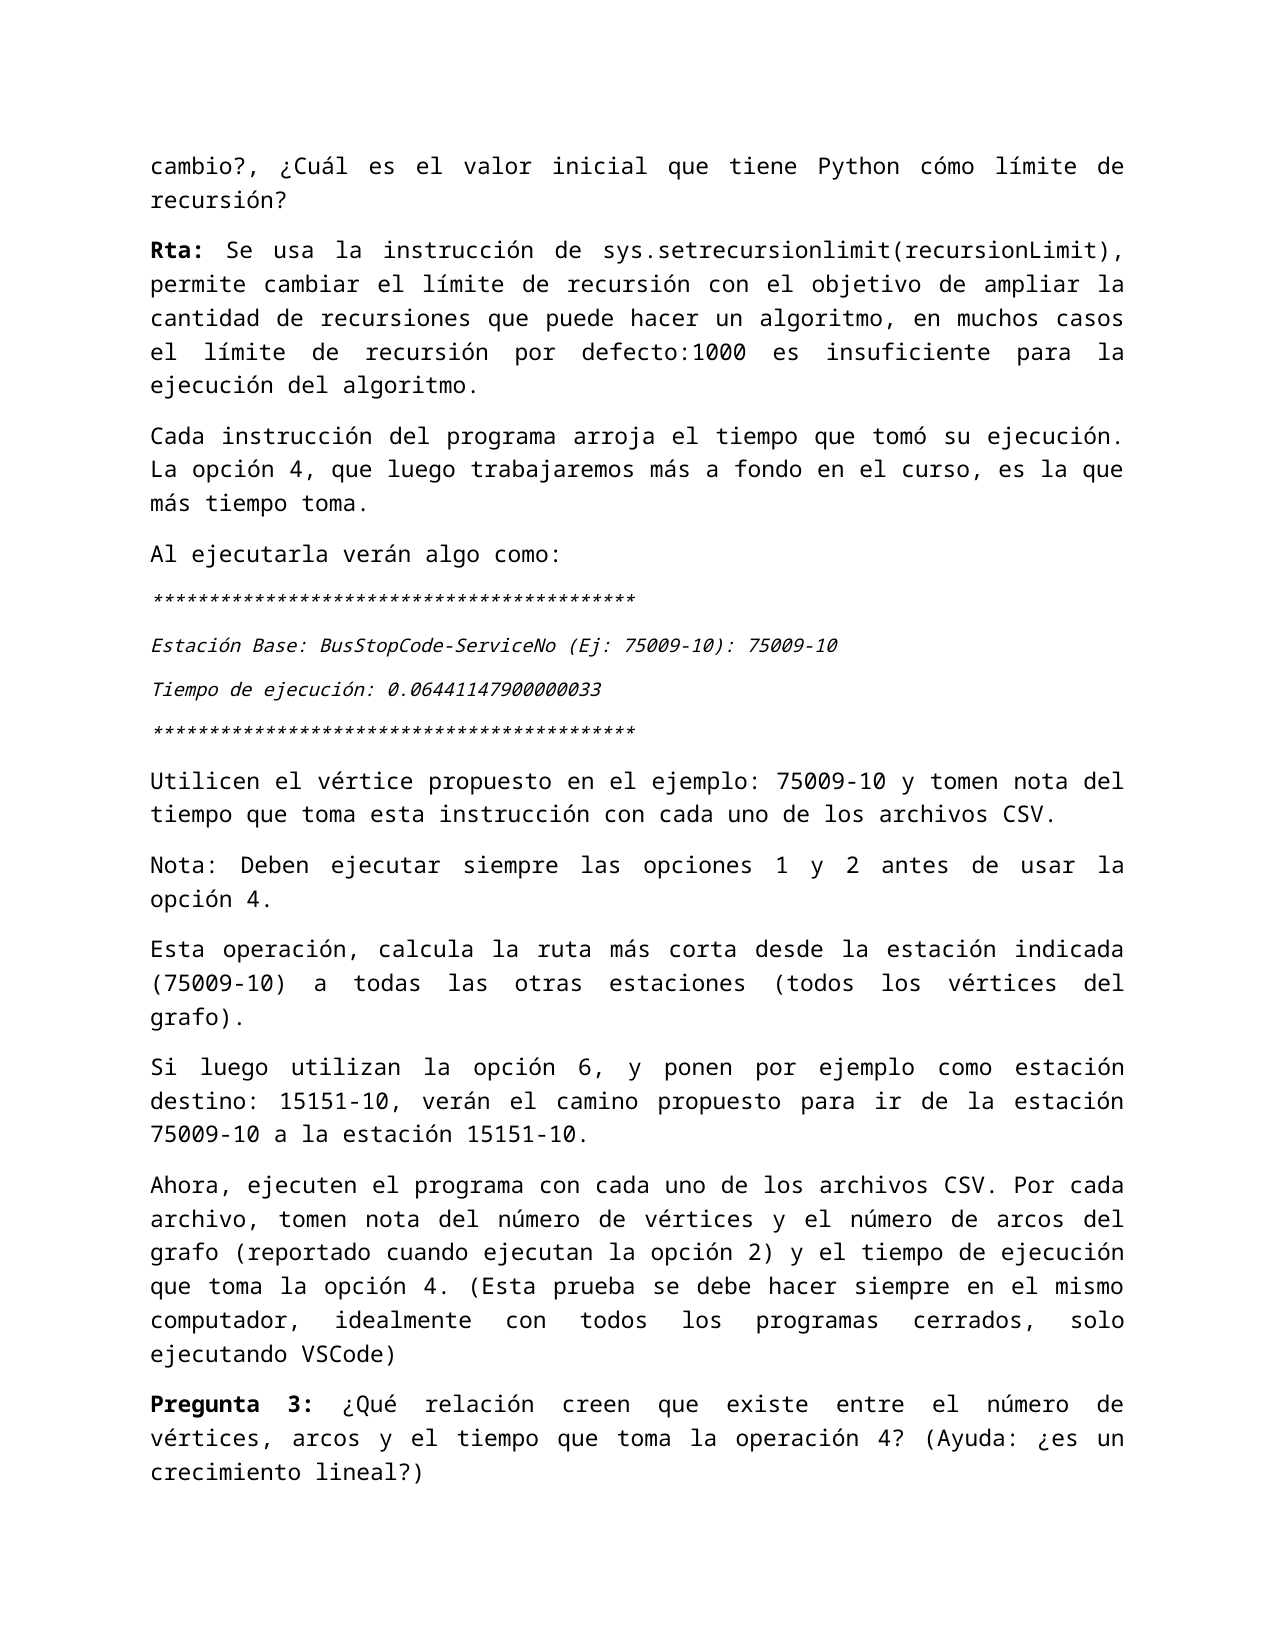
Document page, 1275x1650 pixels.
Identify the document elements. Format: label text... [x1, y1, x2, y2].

text Nota: Deben ejecutar siempre las opciones 1 y 2 antes de usar la opción 4. [150, 849, 1125, 914]
text Ahora, ejecuten el programa con cada uno de los archivos CSV. Por cada archivo, tomen nota del número de vértices y el número de arcos del grafo (reportado cuando ejecutan la opción 2) y el tiempo de ejecución que toma la opción 4. (Esta prueba se debe hacer siempre en el mismo computador, idealmente con todos los programas cerrados, solo ejecutando VSCode) [150, 1169, 1125, 1369]
text ******************************************* [150, 720, 1125, 746]
text Pregunta 3: ¿Qué relación creen que existe entre el número de vértices, arcos y el tiempo que toma la operación 4? (Ayuda: ¿es un crecimiento lineal?) [150, 1388, 1125, 1487]
text Estación Base: BusStopCode-ServiceNo (Ej: 75009-10): 75009-10 [150, 632, 1125, 658]
text Al ejecutarla verán algo como: [150, 537, 1125, 569]
text Esta operación, calcula la ruta más corta desde la estación indicada (75009-10) a todas las otras estaciones (todos los vértices del grafo). [150, 933, 1125, 1032]
text ******************************************* [150, 588, 1125, 613]
text Tiempo de ejecución: 0.06441147900000033 [150, 676, 1125, 702]
text Utilicen el vértice propuesto en el ejemplo: 75009-10 y tomen nota del tiempo que toma esta instrucción con cada uno de los archivos CSV. [150, 764, 1125, 829]
text Rta: Se usa la instrucción de sys.setrecursionlimit(recursionLimit), permite cambiar el límite de recursión con el objetivo de ampliar la cantidad de recursiones que puede hacer un algoritmo, en muchos casos el límite de recursión por defecto:1000 es insuficiente para la ejecución del algoritmo. [150, 234, 1125, 400]
text Cada instrucción del programa arroja el tiempo que tomó su ejecución. La opción 4, que luego trabajaremos más a fondo en el curso, es la que más tiempo toma. [150, 419, 1125, 518]
text Si luego utilizan la opción 6, y ponen por ejemplo como estación destino: 15151-10, verán el camino propuesto para ir de la estación 75009-10 a la estación 15151-10. [150, 1051, 1125, 1149]
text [150, 150, 1125, 215]
